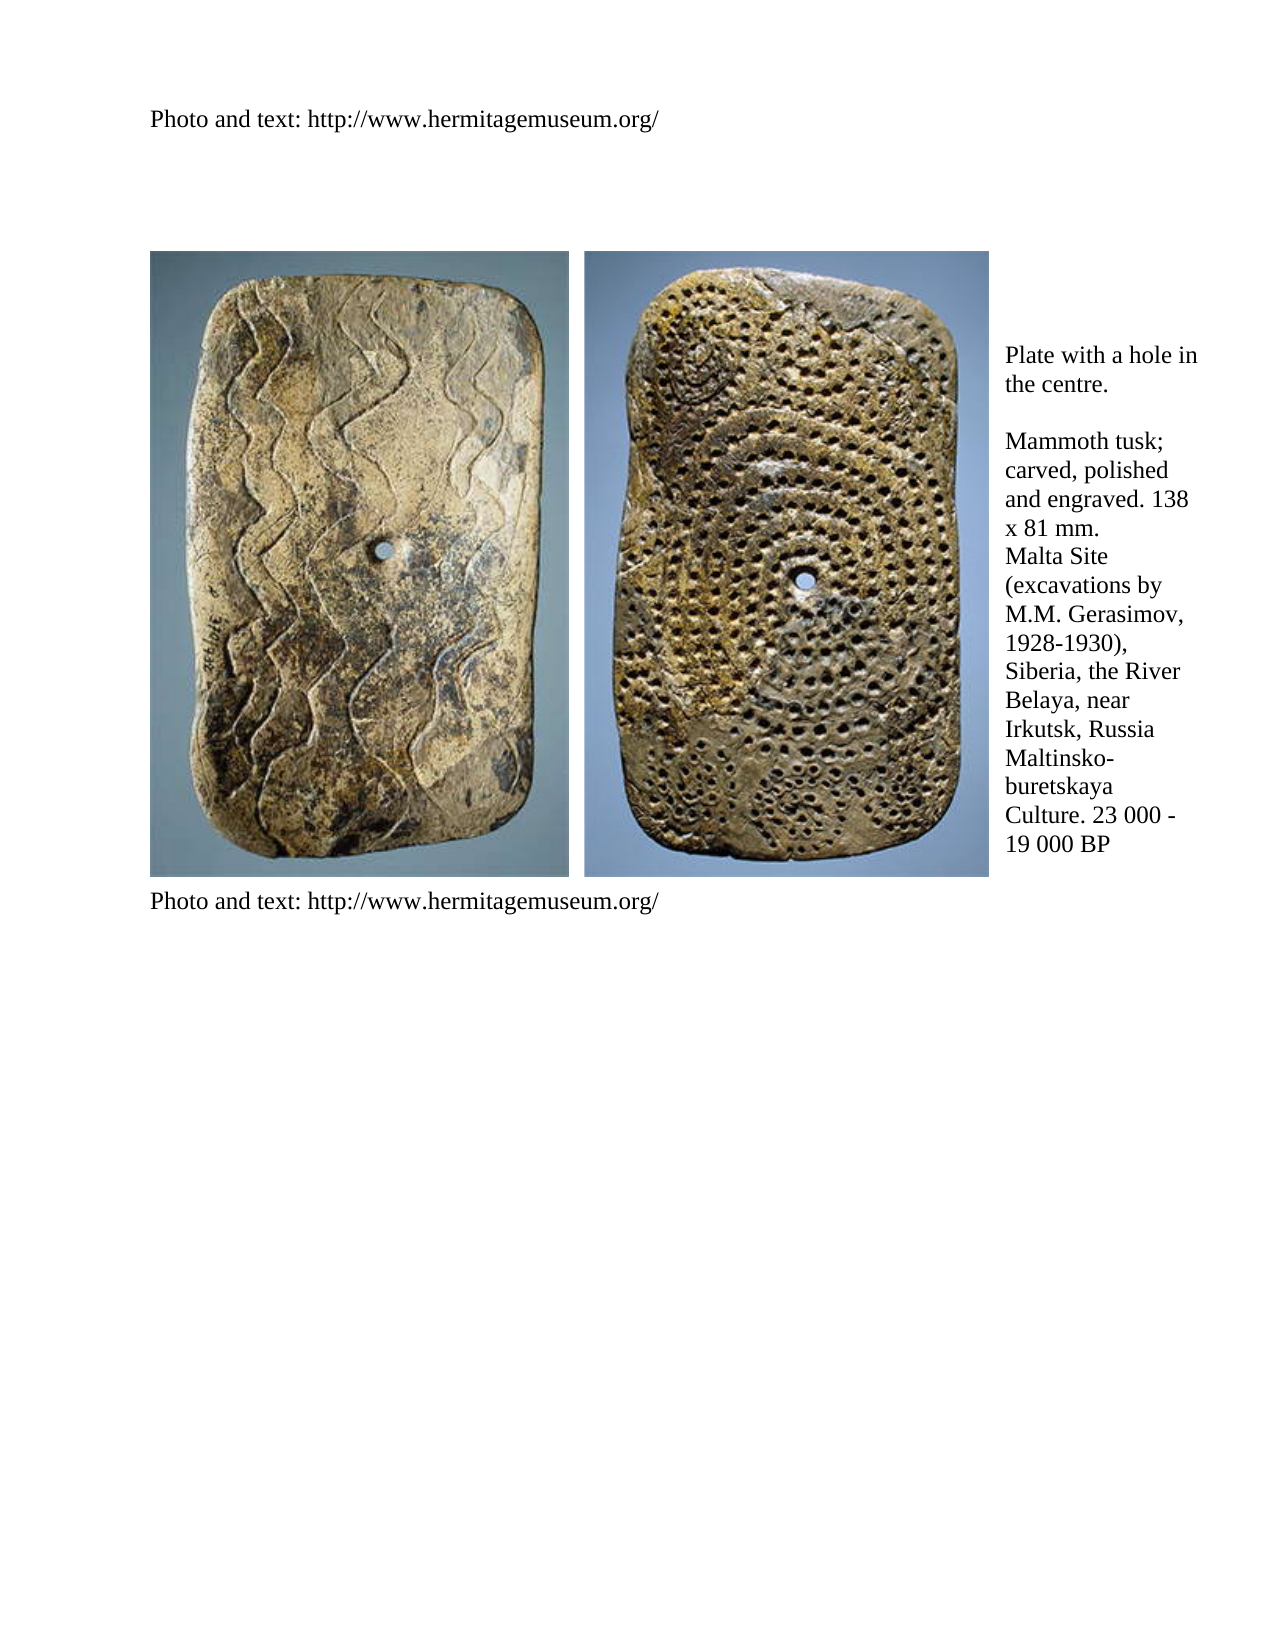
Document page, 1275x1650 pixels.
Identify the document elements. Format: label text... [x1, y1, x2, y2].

picture [150, 251, 569, 877]
picture [584, 251, 989, 877]
